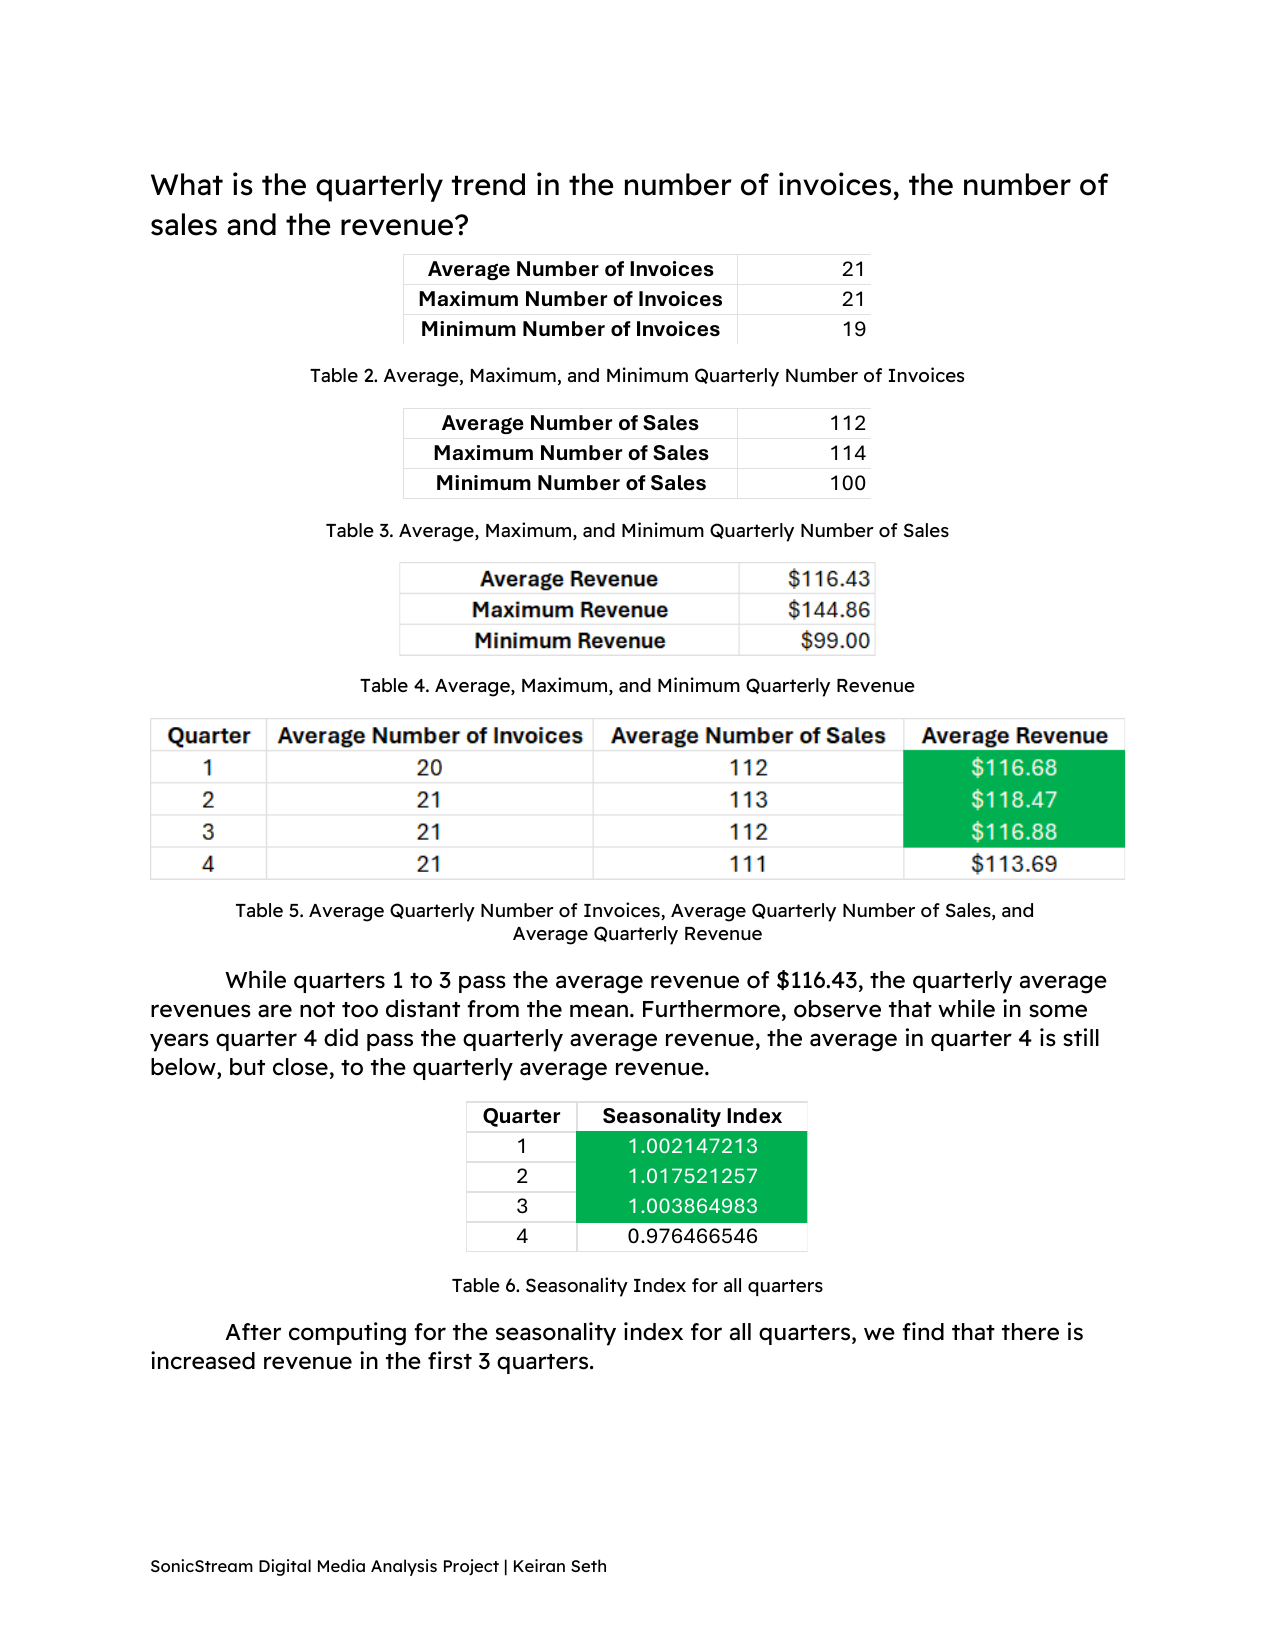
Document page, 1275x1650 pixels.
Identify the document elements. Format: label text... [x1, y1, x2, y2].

text Table 6. Seasonality Index for all quarters [150, 1273, 1125, 1297]
text While quarters 1 to 3 pass the average revenue of $116.43, the quarterly average revenues are not too distant from the mean. Furthermore, observe that while in some years quarter 4 did pass the quarterly average revenue, the average in quarter 4 is still below, but close, to the quarterly average revenue. [150, 966, 1125, 1081]
text Table 4. Average, Maximum, and Minimum Quarterly Revenue [150, 674, 1125, 697]
text After computing for the seasonality index for all quarters, we find that there is increased revenue in the first 3 quarters. [150, 1318, 1125, 1375]
text Table 5. Average Quarterly Number of Invoices, Average Quarterly Number of Sales, and Average Quarterly Revenue [150, 898, 1125, 945]
picture [399, 562, 876, 656]
subtitle What is the quarterly trend in the number of invoices, the number of sales and the revenue? [150, 167, 1125, 242]
text Table 3. Average, Maximum, and Minimum Quarterly Number of Sales [150, 518, 1125, 542]
text Table 2. Average, Maximum, and Minimum Quarterly Number of Invoices [150, 364, 1125, 387]
picture [150, 718, 1125, 880]
